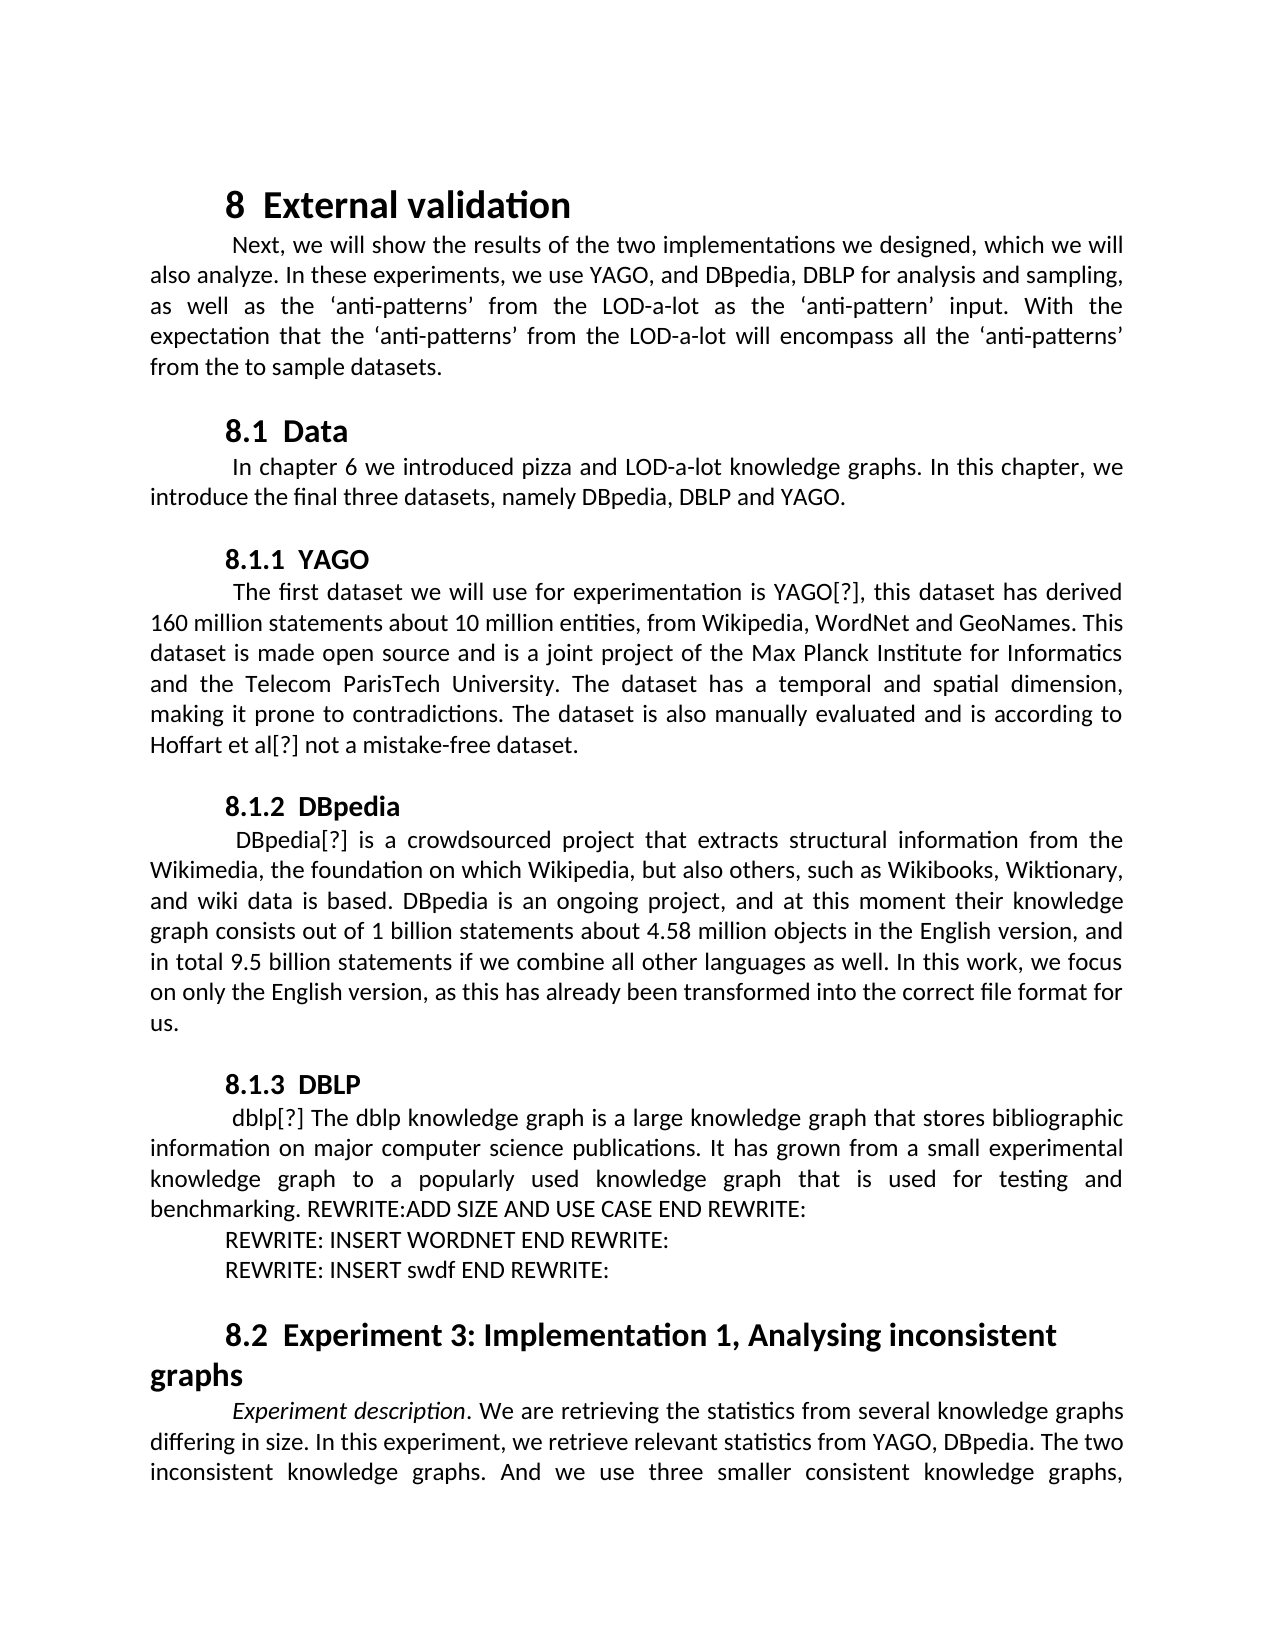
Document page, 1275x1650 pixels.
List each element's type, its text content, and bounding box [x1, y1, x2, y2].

text dblp[?] The dblp knowledge graph is a large knowledge graph that stores bibliographic information on major computer science publications. It has grown from a small experimental knowledge graph to a popularly used knowledge graph that is used for testing and benchmarking. REWRITE:ADD SIZE AND USE CASE END REWRITE: [150, 1102, 1125, 1224]
subtitle 8.1.2 DBpedia [150, 788, 1125, 824]
text The first dataset we will use for experimentation is YAGO[?], this dataset has derived 160 million statements about 10 million entities, from Wikipedia, WordNet and GeoNames. This dataset is made open source and is a joint project of the Max Planck Institute for Informatics and the Telecom ParisTech University. The dataset has a temporal and spatial dimension, making it prone to contradictions. The dataset is also manually evaluated and is according to Hoffart et al[?] not a mistake-free dataset. [150, 576, 1125, 759]
text DBpedia[?] is a crowdsourced project that extracts structural information from the Wikimedia, the foundation on which Wikipedia, but also others, such as Wikibooks, Wiktionary, and wiki data is based. DBpedia is an ongoing project, and at this moment their knowledge graph consists out of 1 billion statements about 4.58 million objects in the English version, and in total 9.5 billion statements if we combine all other languages as well. In this work, we focus on only the English version, as this has already been transformed into the correct file format for us. [150, 824, 1125, 1037]
subtitle 8.1.1 YAGO [150, 541, 1125, 576]
subtitle 8 External validation [150, 181, 1125, 229]
text In chapter 6 we introduced pizza and LOD-a-lot knowledge graphs. In this chapter, we introduce the final three datasets, namely DBpedia, DBLP and YAGO. [150, 451, 1125, 512]
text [150, 1395, 1125, 1487]
subtitle 8.1 Data [150, 410, 1125, 451]
text REWRITE: INSERT swdf END REWRITE: [150, 1254, 1125, 1285]
text Next, we will show the results of the two implementations we designed, which we will also analyze. In these experiments, we use YAGO, and DBpedia, DBLP for analysis and sampling, as well as the ‘anti-patterns’ from the LOD-a-lot as the ‘anti-pattern’ input. With the expectation that the ‘anti-patterns’ from the LOD-a-lot will encompass all the ‘anti-patterns’ from the to sample datasets. [150, 229, 1125, 381]
subtitle 8.1.3 DBLP [150, 1066, 1125, 1102]
subtitle 8.2 Experiment 3: Implementation 1, Analysing inconsistent graphs [150, 1314, 1125, 1395]
text REWRITE: INSERT WORDNET END REWRITE: [150, 1224, 1125, 1254]
